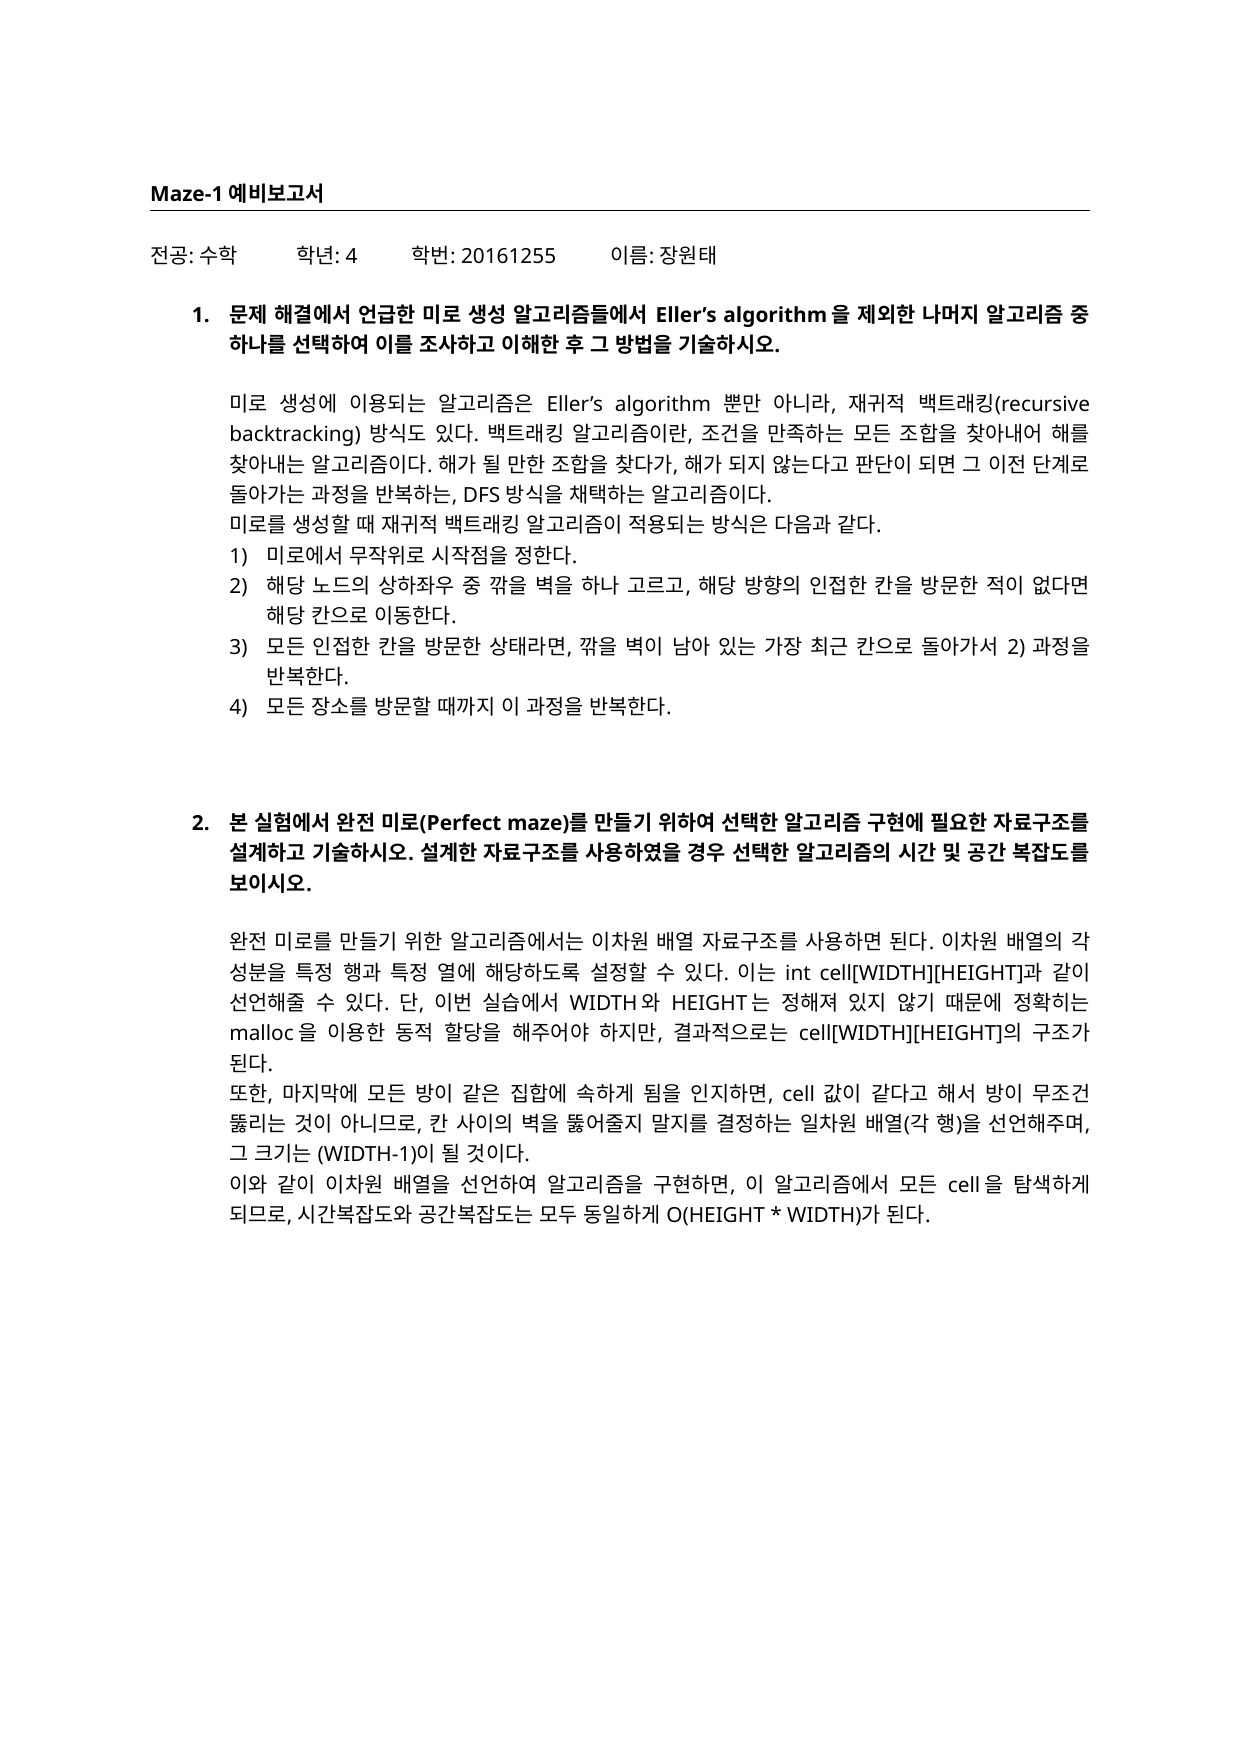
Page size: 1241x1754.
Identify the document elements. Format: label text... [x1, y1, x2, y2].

list 완전 미로를 만들기 위한 알고리즘에서는 이차원 배열 자료구조를 사용하면 된다. 이차원 배열의 각 성분을 특정 행과 특정 열에 해당하도록 설정할 수 있다. 이는 int cell[WIDTH][HEIGHT]과 같이 선언해줄 수 있다. 단, 이번 실습에서 WIDTH와 HEIGHT는 정해져 있지 않기 때문에 정확히는 malloc을 이용한 동적 할당을 해주어야 하지만, 결과적으로는 cell[WIDTH][HEIGHT]의 구조가 된다. [229, 926, 1090, 1077]
list 미로에서 무작위로 시작점을 정한다. [229, 539, 1090, 569]
list 해당 노드의 상하좌우 중 깎을 벽을 하나 고르고, 해당 방향의 인접한 칸을 방문한 적이 없다면 해당 칸으로 이동한다. [229, 569, 1090, 630]
list 문제 해결에서 언급한 미로 생성 알고리즘들에서 Eller’s algorithm을 제외한 나머지 알고리즘 중 하나를 선택하여 이를 조사하고 이해한 후 그 방법을 기술하시오. [192, 298, 1090, 359]
list 미로 생성에 이용되는 알고리즘은 Eller’s algorithm 뿐만 아니라, 재귀적 백트래킹(recursive backtracking) 방식도 있다. 백트래킹 알고리즘이란, 조건을 만족하는 모든 조합을 찾아내어 해를 찾아내는 알고리즘이다. 해가 될 만한 조합을 찾다가, 해가 되지 않는다고 판단이 되면 그 이전 단계로 돌아가는 과정을 반복하는, DFS 방식을 채택하는 알고리즘이다. [229, 387, 1090, 509]
text Maze-1 예비보고서 [150, 177, 1090, 210]
list 또한, 마지막에 모든 방이 같은 집합에 속하게 됨을 인지하면, cell 값이 같다고 해서 방이 무조건 뚫리는 것이 아니므로, 칸 사이의 벽을 뚫어줄지 말지를 결정하는 일차원 배열(각 행)을 선언해주며, 그 크기는 (WIDTH-1)이 될 것이다. [229, 1077, 1090, 1168]
list 본 실험에서 완전 미로(Perfect maze)를 만들기 위하여 선택한 알고리즘 구현에 필요한 자료구조를 설계하고 기술하시오. 설계한 자료구조를 사용하였을 경우 선택한 알고리즘의 시간 및 공간 복잡도를 보이시오. [192, 806, 1090, 897]
list 모든 인접한 칸을 방문한 상태라면, 깎을 벽이 남아 있는 가장 최근 칸으로 돌아가서 2) 과정을 반복한다. [229, 630, 1090, 691]
list 모든 장소를 방문할 때까지 이 과정을 반복한다. [229, 691, 1090, 721]
text 전공: 수학 학년: 4 학번: 20161255 이름: 장원태 [150, 239, 1090, 270]
list 미로를 생성할 때 재귀적 백트래킹 알고리즘이 적용되는 방식은 다음과 같다. [229, 509, 1090, 539]
list 이와 같이 이차원 배열을 선언하여 알고리즘을 구현하면, 이 알고리즘에서 모든 cell을 탐색하게 되므로, 시간복잡도와 공간복잡도는 모두 동일하게 O(HEIGHT * WIDTH)가 된다. [229, 1168, 1090, 1229]
